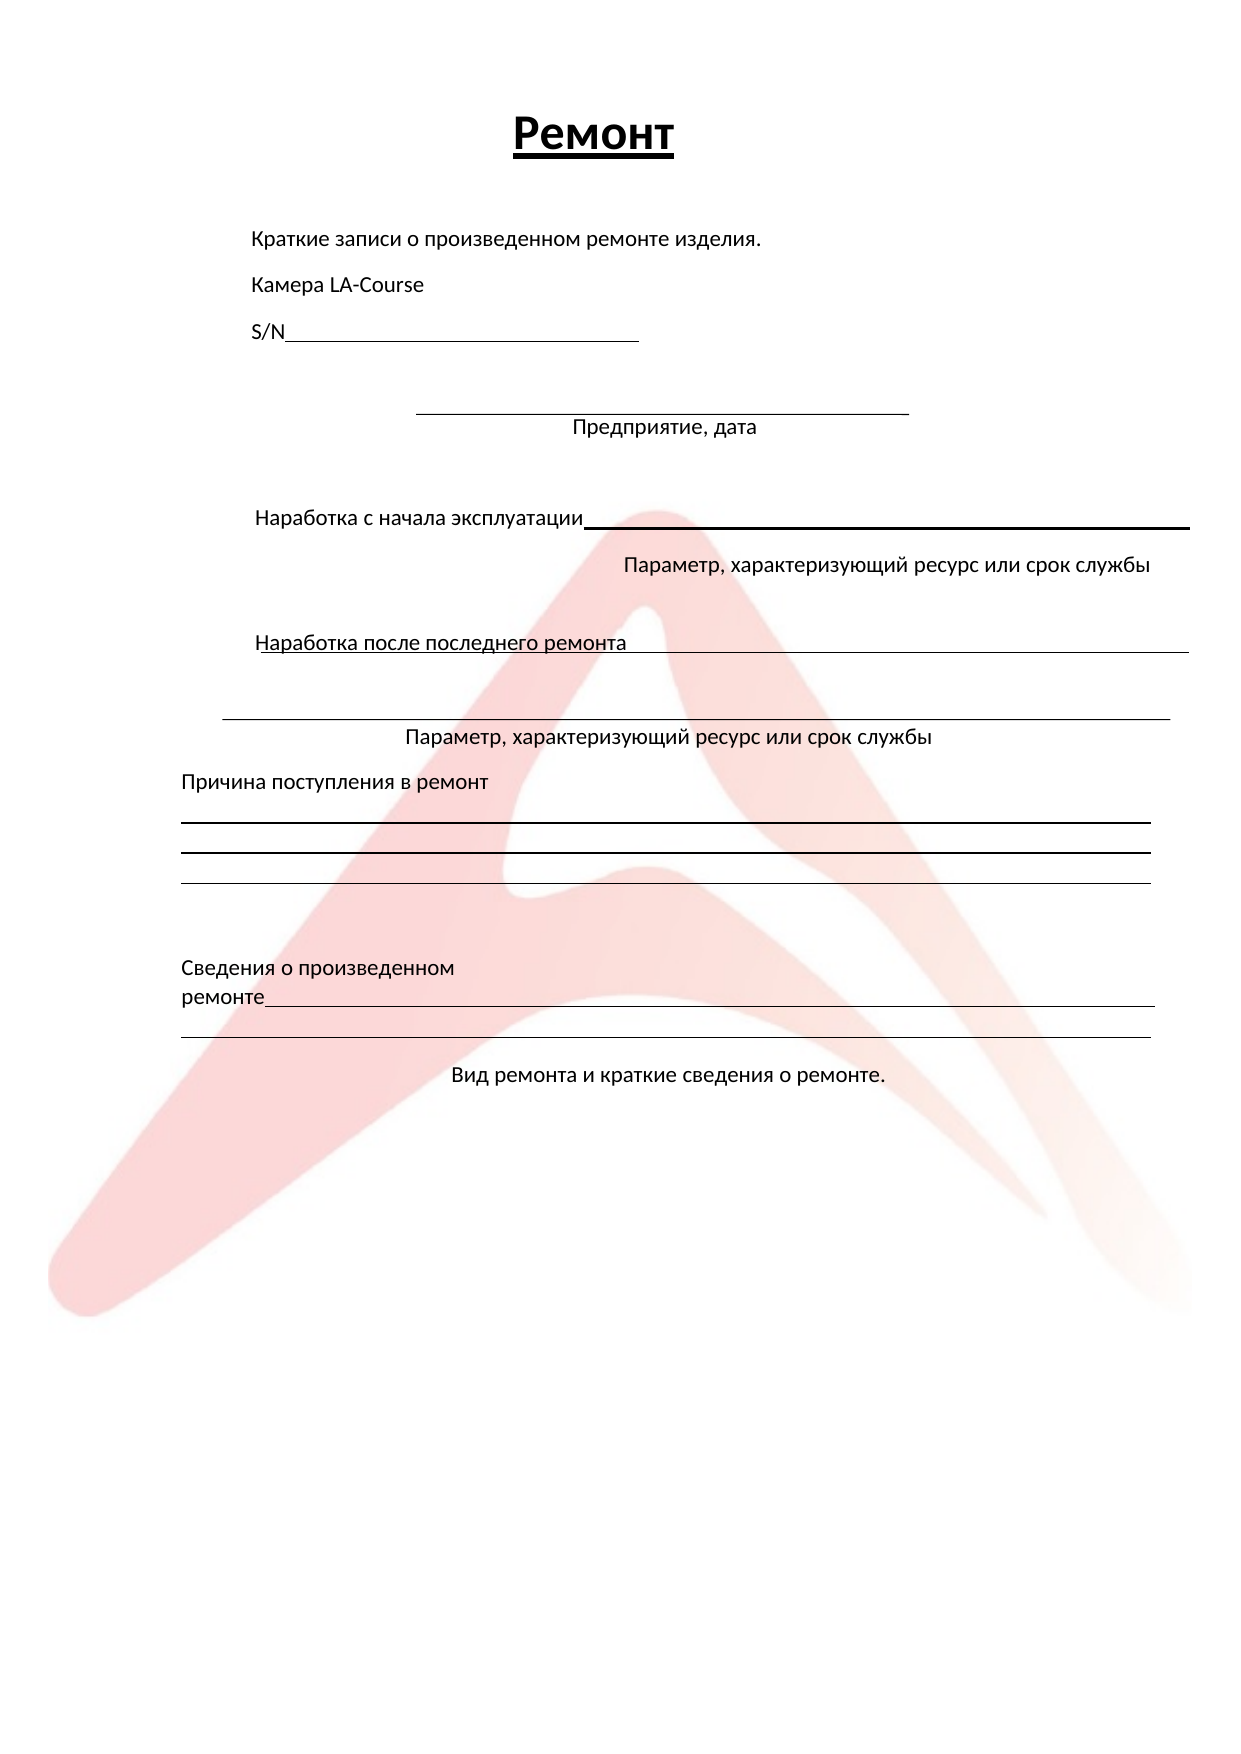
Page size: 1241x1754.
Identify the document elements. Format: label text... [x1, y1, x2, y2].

text S/N [251, 317, 1240, 345]
text Предприятие, дата [117, 407, 1212, 438]
text Краткие записи о произведенном ремонте изделия. [251, 224, 764, 252]
picture [48, 72, 1192, 1754]
text Ремонт [42, 103, 1145, 161]
text Камера LA-Course [251, 270, 764, 298]
